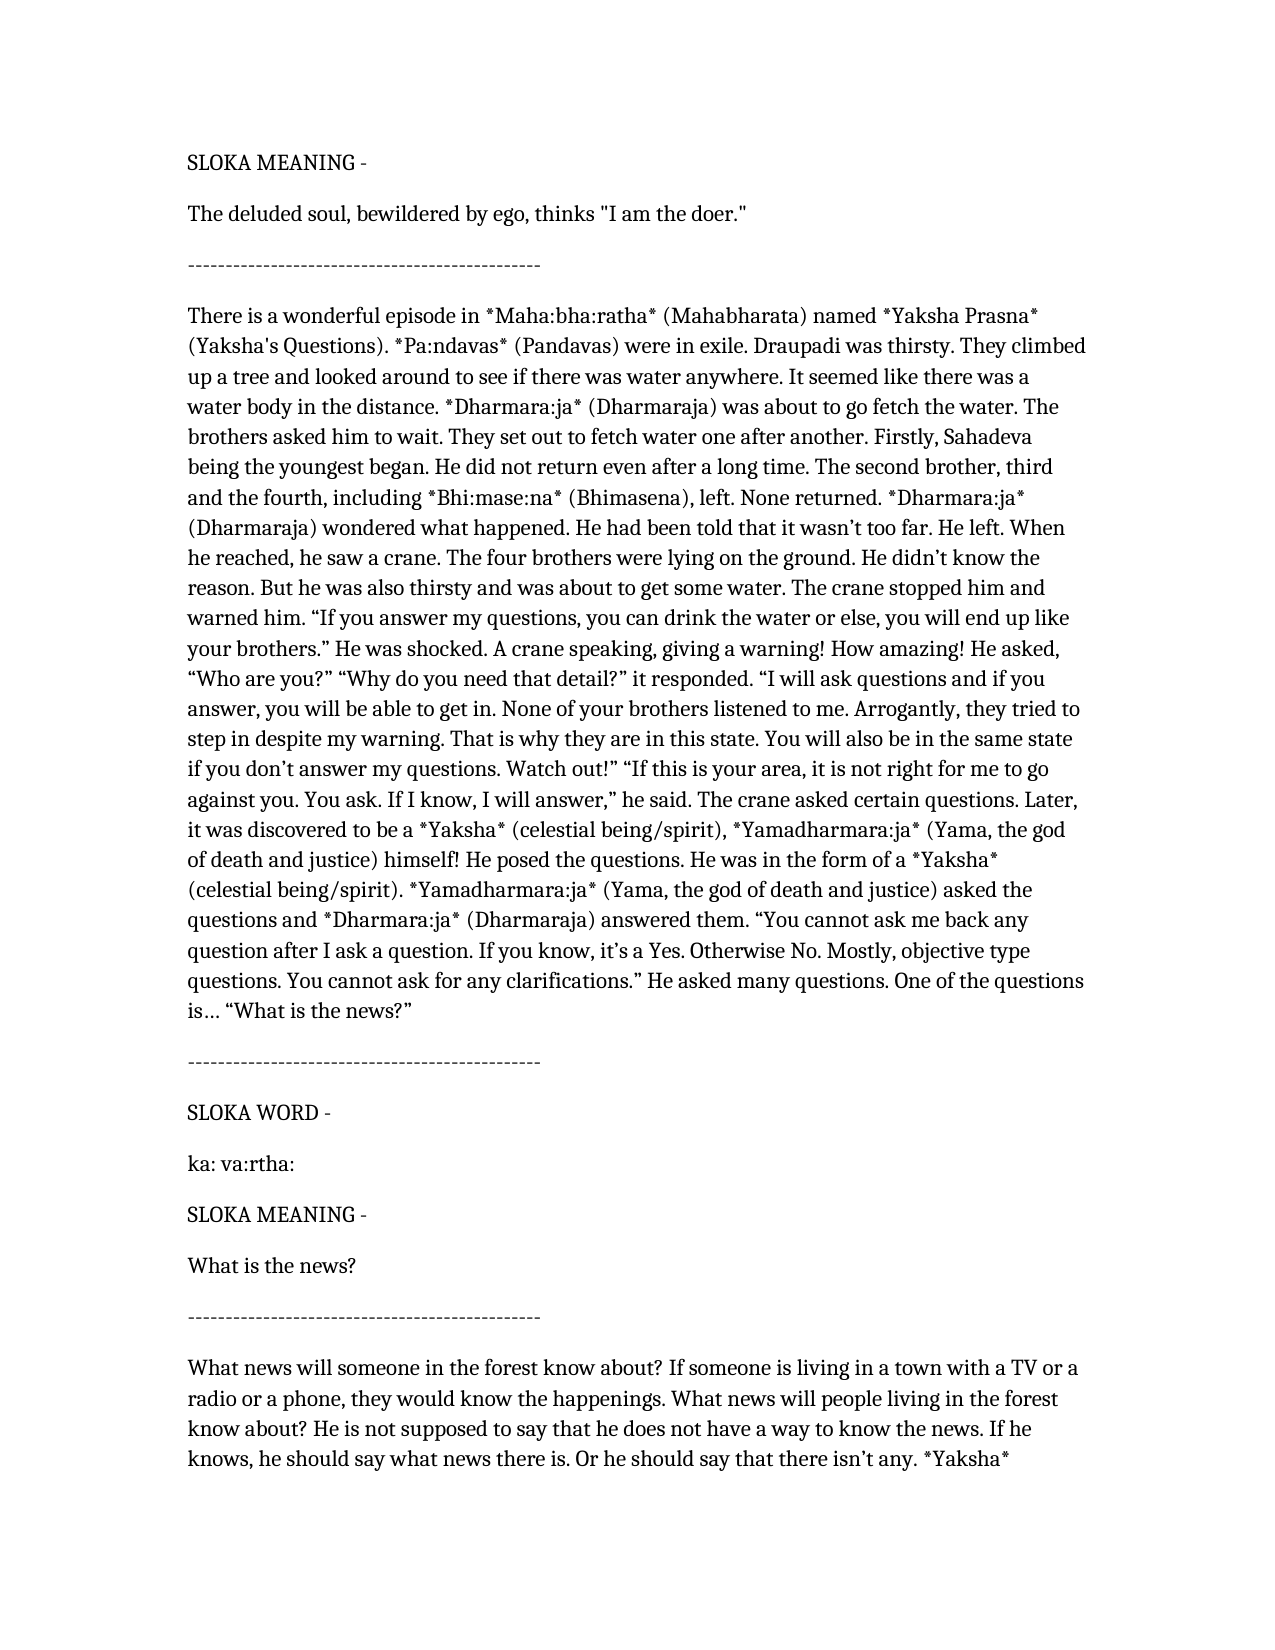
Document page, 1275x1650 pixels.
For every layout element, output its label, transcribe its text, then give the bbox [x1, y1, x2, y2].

text SLOKA WORD - [187, 1100, 1087, 1126]
text ----------------------------------------------- [187, 1049, 1087, 1075]
text ----------------------------------------------- [187, 1304, 1087, 1331]
text SLOKA MEANING - [187, 1202, 1087, 1228]
text What is the news? [187, 1253, 1087, 1279]
text SLOKA MEANING - [187, 150, 1087, 176]
text ka: va:rtha: [187, 1151, 1087, 1177]
text There is a wonderful episode in *Maha:bha:ratha* (Mahabharata) named *Yaksha Prasna* (Yaksha's Questions). *Pa:ndavas* (Pandavas) were in exile. Draupadi was thirsty. They climbed up a tree and looked around to see if there was water anywhere. It seemed like there was a water body in the distance. *Dharmara:ja* (Dharmaraja) was about to go fetch the water. The brothers asked him to wait. They set out to fetch water one after another. Firstly, Sahadeva being the youngest began. He did not return even after a long time. The second brother, third and the fourth, including *Bhi:mase:na* (Bhimasena), left. None returned. *Dharmara:ja* (Dharmaraja) wondered what happened. He had been told that it wasn’t too far. He left. When he reached, he saw a crane. The four brothers were lying on the ground. He didn’t know the reason. But he was also thirsty and was about to get some water. The crane stopped him and warned him. “If you answer my questions, you can drink the water or else, you will end up like your brothers.” He was shocked. A crane speaking, giving a warning! How amazing! He asked, “Who are you?” “Why do you need that detail?” it responded. “I will ask questions and if you answer, you will be able to get in. None of your brothers listened to me. Arrogantly, they tried to step in despite my warning. That is why they are in this state. You will also be in the same state if you don’t answer my questions. Watch out!” “If this is your area, it is not right for me to go against you. You ask. If I know, I will answer,” he said. The crane asked certain questions. Later, it was discovered to be a *Yaksha* (celestial being/spirit), *Yamadharmara:ja* (Yama, the god of death and justice) himself! He posed the questions. He was in the form of a *Yaksha* (celestial being/spirit). *Yamadharmara:ja* (Yama, the god of death and justice) asked the questions and *Dharmara:ja* (Dharmaraja) answered them. “You cannot ask me back any question after I ask a question. If you know, it’s a Yes. Otherwise No. Mostly, objective type questions. You cannot ask for any clarifications.” He asked many questions. One of the questions is… “What is the news?” [187, 303, 1087, 1024]
text The deluded soul, bewildered by ego, thinks "I am the doer." [187, 201, 1087, 227]
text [187, 1355, 1087, 1472]
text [187, 252, 1087, 278]
